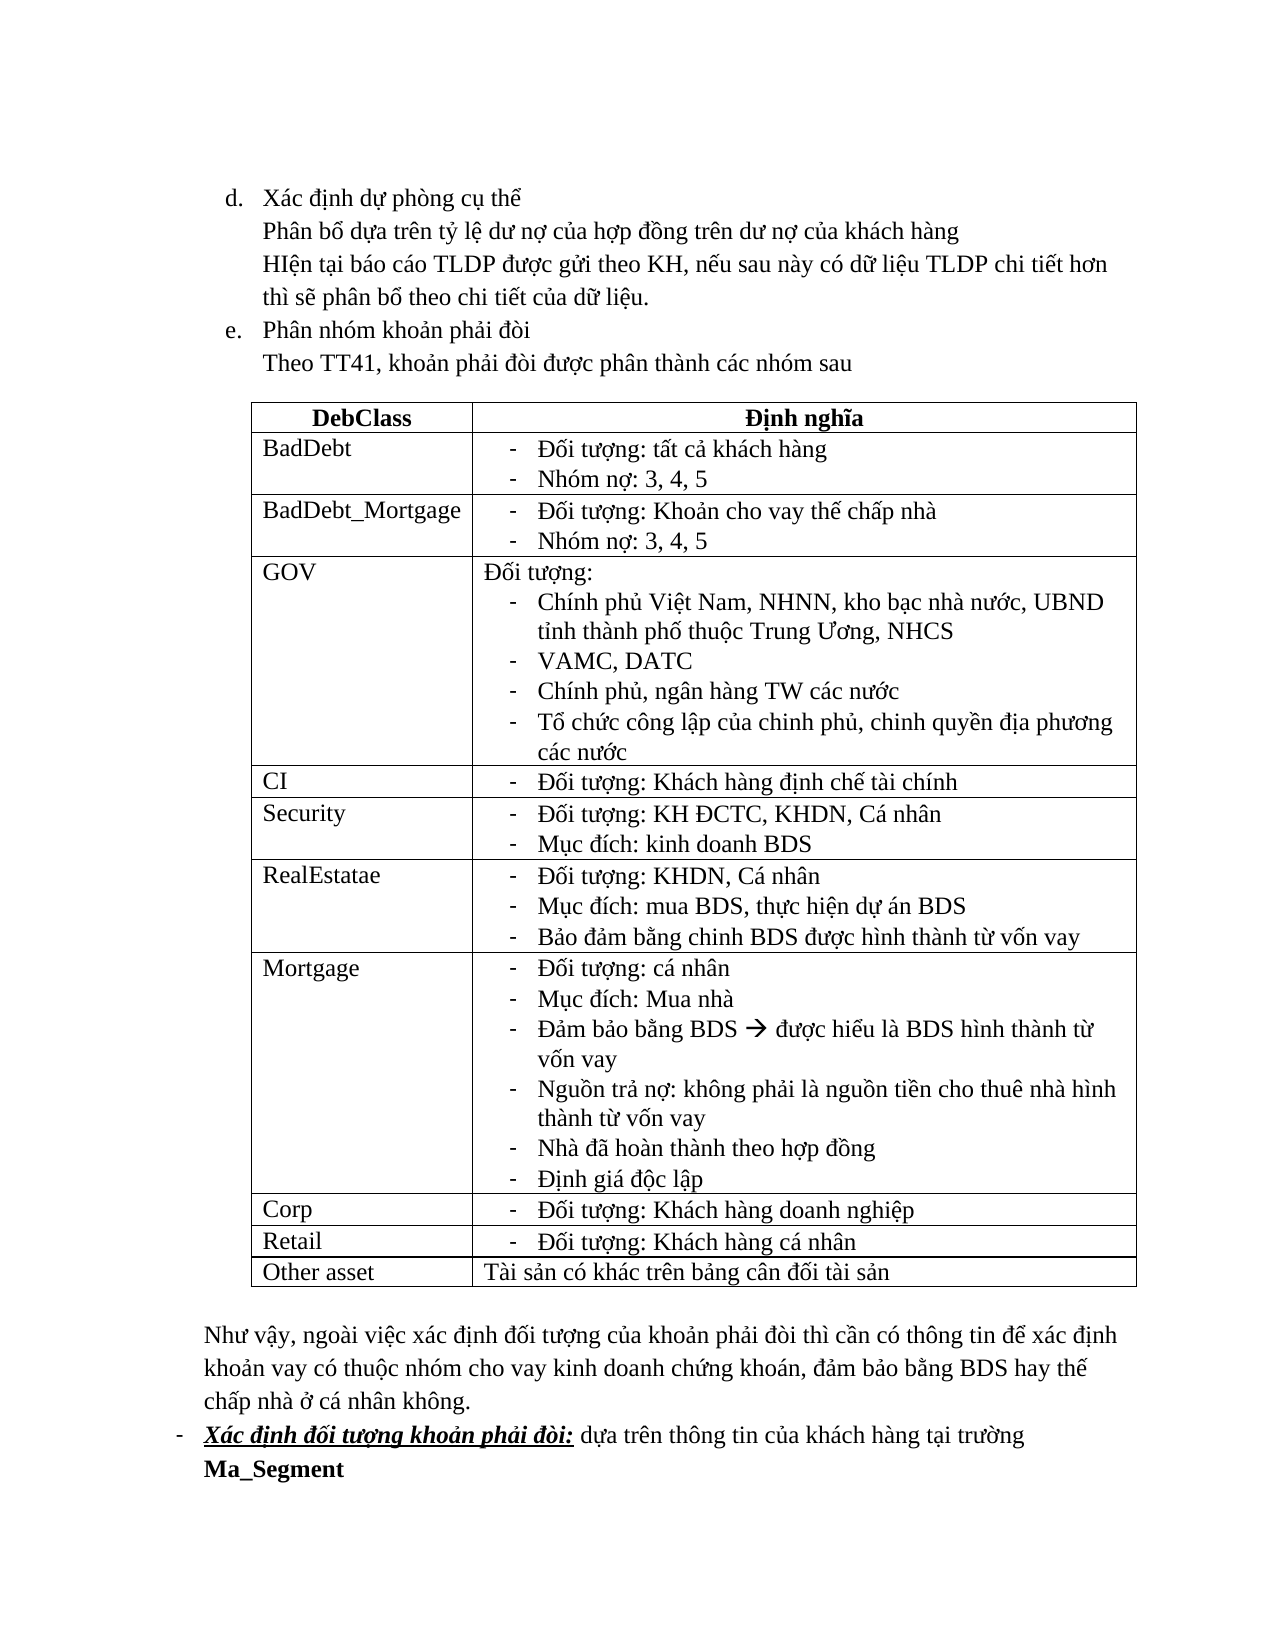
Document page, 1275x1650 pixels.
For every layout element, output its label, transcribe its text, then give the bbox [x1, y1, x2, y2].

list Xác định đối tượng khoản phải đòi: dựa trên thông tin của khách hàng tại trường Ma_Segment [176, 1419, 1125, 1483]
list Xác định dự phòng cụ thể [225, 183, 1125, 212]
list Như vậy, ngoài việc xác định đối tượng của khoản phải đòi thì cần có thông tin để xác định khoản vay có thuộc nhóm cho vay kinh doanh chứng khoán, đảm bảo bằng BDS hay thế chấp nhà ở cá nhân không. [204, 1320, 1125, 1415]
table_cell Retail [252, 1226, 472, 1256]
list Theo TT41, khoản phải đòi được phân thành các nhóm sau [262, 348, 1125, 377]
table_cell Corp [252, 1194, 472, 1225]
table_cell Đối tượng: cá nhân Mục đích: Mua nhà Đảm bảo bằng BDS được hiểu là BDS hình thành từ vốn vay Nguồn trả nợ: không phải là nguồn tiền cho thuê nhà hình thành từ vốn vay Nhà đã hoàn thành theo hợp đồng Định giá độc lập [473, 953, 1136, 1193]
table_cell BadDebt_Mortgage [252, 495, 472, 556]
table_header DebClass [252, 403, 472, 432]
table_cell Đối tượng: Khách hàng định chế tài chính [473, 766, 1136, 797]
table_cell Tài sản có khác trên bảng cân đối tài sản [473, 1258, 1136, 1286]
table_cell RealEstatae [252, 860, 472, 952]
list Phân bổ dựa trên tỷ lệ dư nợ của hợp đồng trên dư nợ của khách hàng [262, 216, 1125, 245]
table_cell Đối tượng: Chính phủ Việt Nam, NHNN, kho bạc nhà nước, UBND tỉnh thành phố thuộc Trung Ương, NHCS VAMC, DATC Chính phủ, ngân hàng TW các nước Tổ chức công lập của chinh phủ, chinh quyền địa phương các nước [473, 557, 1136, 765]
list Phân nhóm khoản phải đòi [225, 315, 1125, 344]
table_header Định nghĩa [473, 403, 1136, 432]
table_cell CI [252, 766, 472, 797]
table_cell Other asset [252, 1258, 472, 1286]
table_cell Security [252, 798, 472, 859]
table_cell Đối tượng: tất cả khách hàng Nhóm nợ: 3, 4, 5 [473, 433, 1136, 494]
list HIện tại báo cáo TLDP được gửi theo KH, nếu sau này có dữ liệu TLDP chi tiết hơn thì sẽ phân bổ theo chi tiết của dữ liệu. [262, 249, 1125, 311]
table_cell GOV [252, 557, 472, 765]
table_cell Đối tượng: Khách hàng doanh nghiệp [473, 1194, 1136, 1225]
table_cell Đối tượng: KH ĐCTC, KHDN, Cá nhân Mục đích: kinh doanh BDS [473, 798, 1136, 859]
table_cell Đối tượng: Khoản cho vay thế chấp nhà Nhóm nợ: 3, 4, 5 [473, 495, 1136, 556]
table_cell BadDebt [252, 433, 472, 494]
table_cell Mortgage [252, 953, 472, 1193]
table_cell Đối tượng: Khách hàng cá nhân [473, 1226, 1136, 1256]
table_cell Đối tượng: KHDN, Cá nhân Mục đích: mua BDS, thực hiện dự án BDS Bảo đảm bằng chinh BDS được hình thành từ vốn vay [473, 860, 1136, 952]
